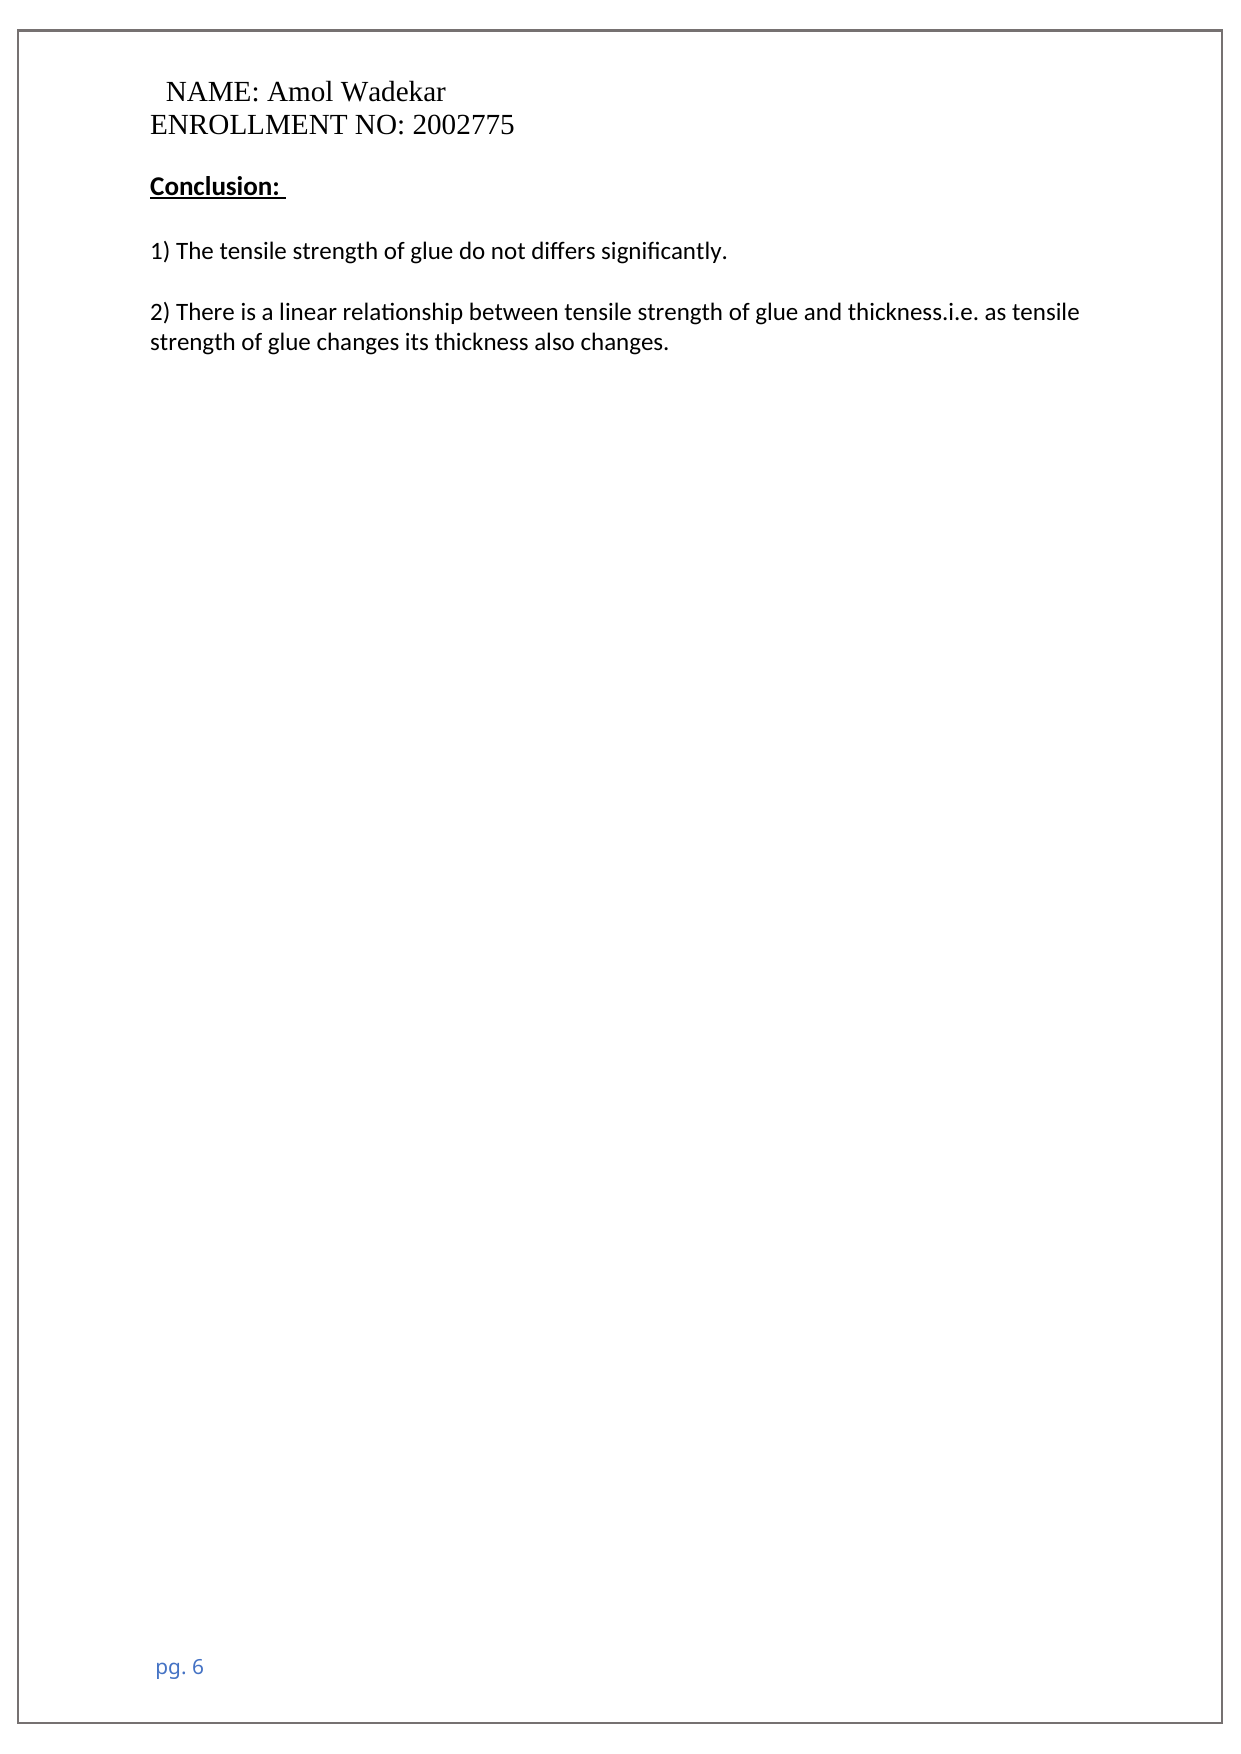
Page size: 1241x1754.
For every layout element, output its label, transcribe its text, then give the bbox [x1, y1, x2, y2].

text 1) The tensile strength of glue do not differs significantly. [150, 235, 1090, 265]
text Conclusion: [150, 169, 1090, 202]
text 2) There is a linear relationship between tensile strength of glue and thickness.i.e. as tensile strength of glue changes its thickness also changes. [150, 296, 1090, 357]
